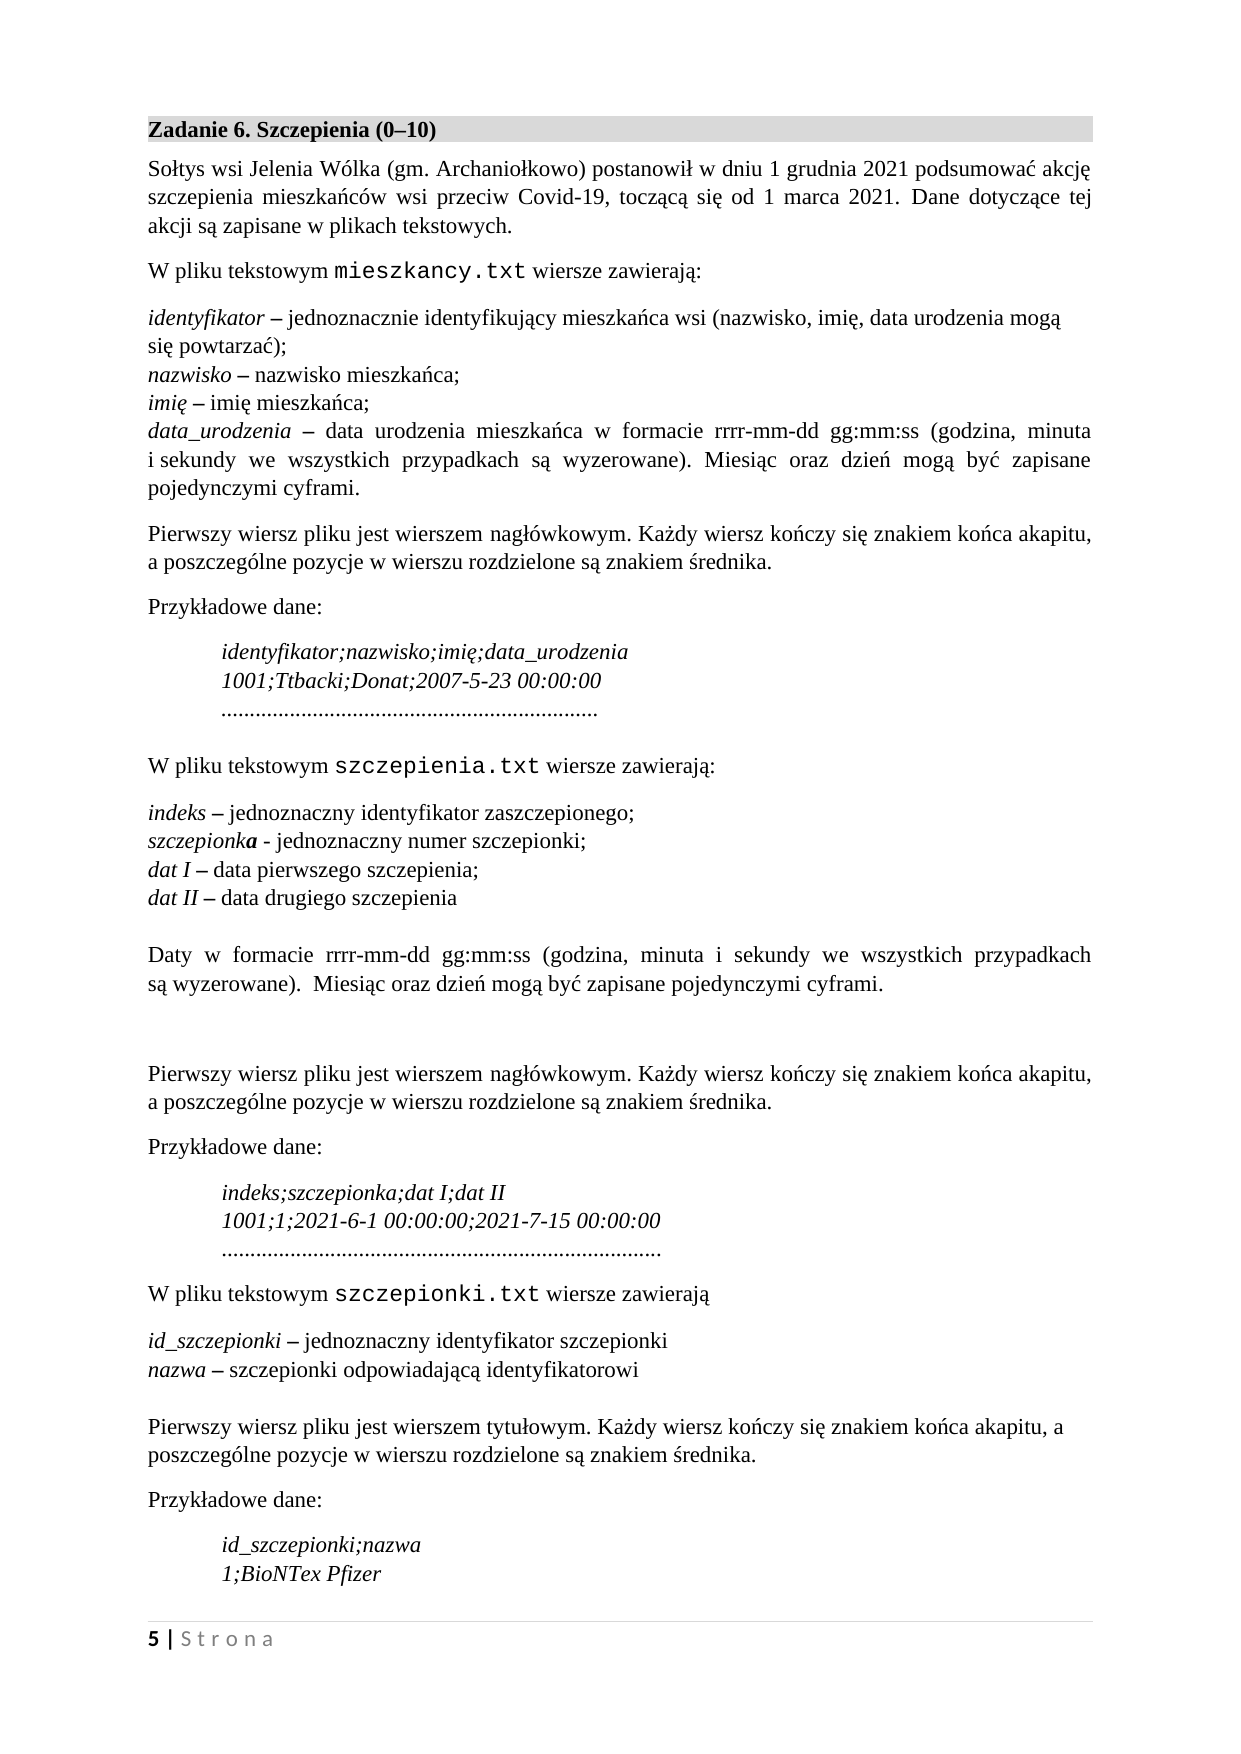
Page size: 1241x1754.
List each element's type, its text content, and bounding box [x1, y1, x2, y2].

text 1;BioNTex Pfizer [221, 1560, 1093, 1586]
text Pierwszy wiersz pliku jest wierszem tytułowym. Każdy wiersz kończy się znakiem końca akapitu, a poszczególne pozycje w wierszu rozdzielone są znakiem średnika. [148, 1413, 1093, 1468]
text Przykładowe dane: [148, 1133, 1093, 1160]
text id_szczepionki;nazwa [221, 1532, 1093, 1558]
text Zadanie 6. Szczepienia (0–10) [148, 116, 1093, 142]
text 1001;1;2021-6-1 00:00:00;2021-7-15 00:00:00 [221, 1207, 1093, 1233]
text id_szczepionki – jednoznaczny identyfikator szczepionki [148, 1328, 1093, 1354]
text 1001;Ttbacki;Donat;2007-5-23 00:00:00 [221, 667, 1093, 693]
text W pliku tekstowym szczepionki.txt wiersze zawierają [148, 1281, 1093, 1309]
text indeks – jednoznaczny identyfikator zaszczepionego; [148, 799, 1093, 825]
text .................................................................. [221, 695, 1093, 721]
text ............................................................................. [221, 1235, 1093, 1262]
text Pierwszy wiersz pliku jest wierszem nagłówkowym. Każdy wiersz kończy się znakiem końca akapitu, a poszczególne pozycje w wierszu rozdzielone są znakiem średnika. [148, 519, 1093, 574]
text identyfikator – jednoznacznie identyfikujący mieszkańca wsi (nazwisko, imię, data urodzenia mogą się powtarzać); [148, 304, 1093, 359]
text indeks;szczepionka;dat I;dat II [221, 1178, 1093, 1205]
text Przykładowe dane: [148, 1486, 1093, 1513]
text W pliku tekstowym mieszkancy.txt wiersze zawierają: [148, 257, 1093, 285]
text Daty w formacie rrrr-mm-dd gg:mm:ss (godzina, minuta i sekundy we wszystkich przypadkach są wyzerowane). Miesiąc oraz dzień mogą być zapisane pojedynczymi cyframi. [148, 941, 1093, 996]
text dat I – data pierwszego szczepienia; [148, 856, 1093, 882]
text dat II – data drugiego szczepienia [148, 884, 1093, 911]
text Pierwszy wiersz pliku jest wierszem nagłówkowym. Każdy wiersz kończy się znakiem końca akapitu, a poszczególne pozycje w wierszu rozdzielone są znakiem średnika. [148, 1060, 1093, 1115]
text nazwisko – nazwisko mieszkańca; [148, 361, 1093, 387]
text W pliku tekstowym szczepienia.txt wiersze zawierają: [148, 752, 1093, 780]
text szczepionka - jednoznaczny numer szczepionki; [148, 827, 1093, 854]
text data_urodzenia – data urodzenia mieszkańca w formacie rrrr-mm-dd gg:mm:ss (godzina, minuta i sekundy we wszystkich przypadkach są wyzerowane). Miesiąc oraz dzień mogą być zapisane pojedynczymi cyframi. [148, 418, 1093, 501]
text nazwa – szczepionki odpowiadającą identyfikatorowi [148, 1356, 1093, 1382]
text imię – imię mieszkańca; [148, 389, 1093, 416]
text Przykładowe dane: [148, 593, 1093, 619]
text identyfikator;nazwisko;imię;data_urodzenia [221, 638, 1093, 664]
text Sołtys wsi Jelenia Wólka (gm. Archaniołkowo) postanowił w dniu 1 grudnia 2021 podsumować akcję szczepienia mieszkańców wsi przeciw Covid-19, toczącą się od 1 marca 2021. Dane dotyczące tej akcji są zapisane w plikach tekstowych. [148, 155, 1093, 238]
